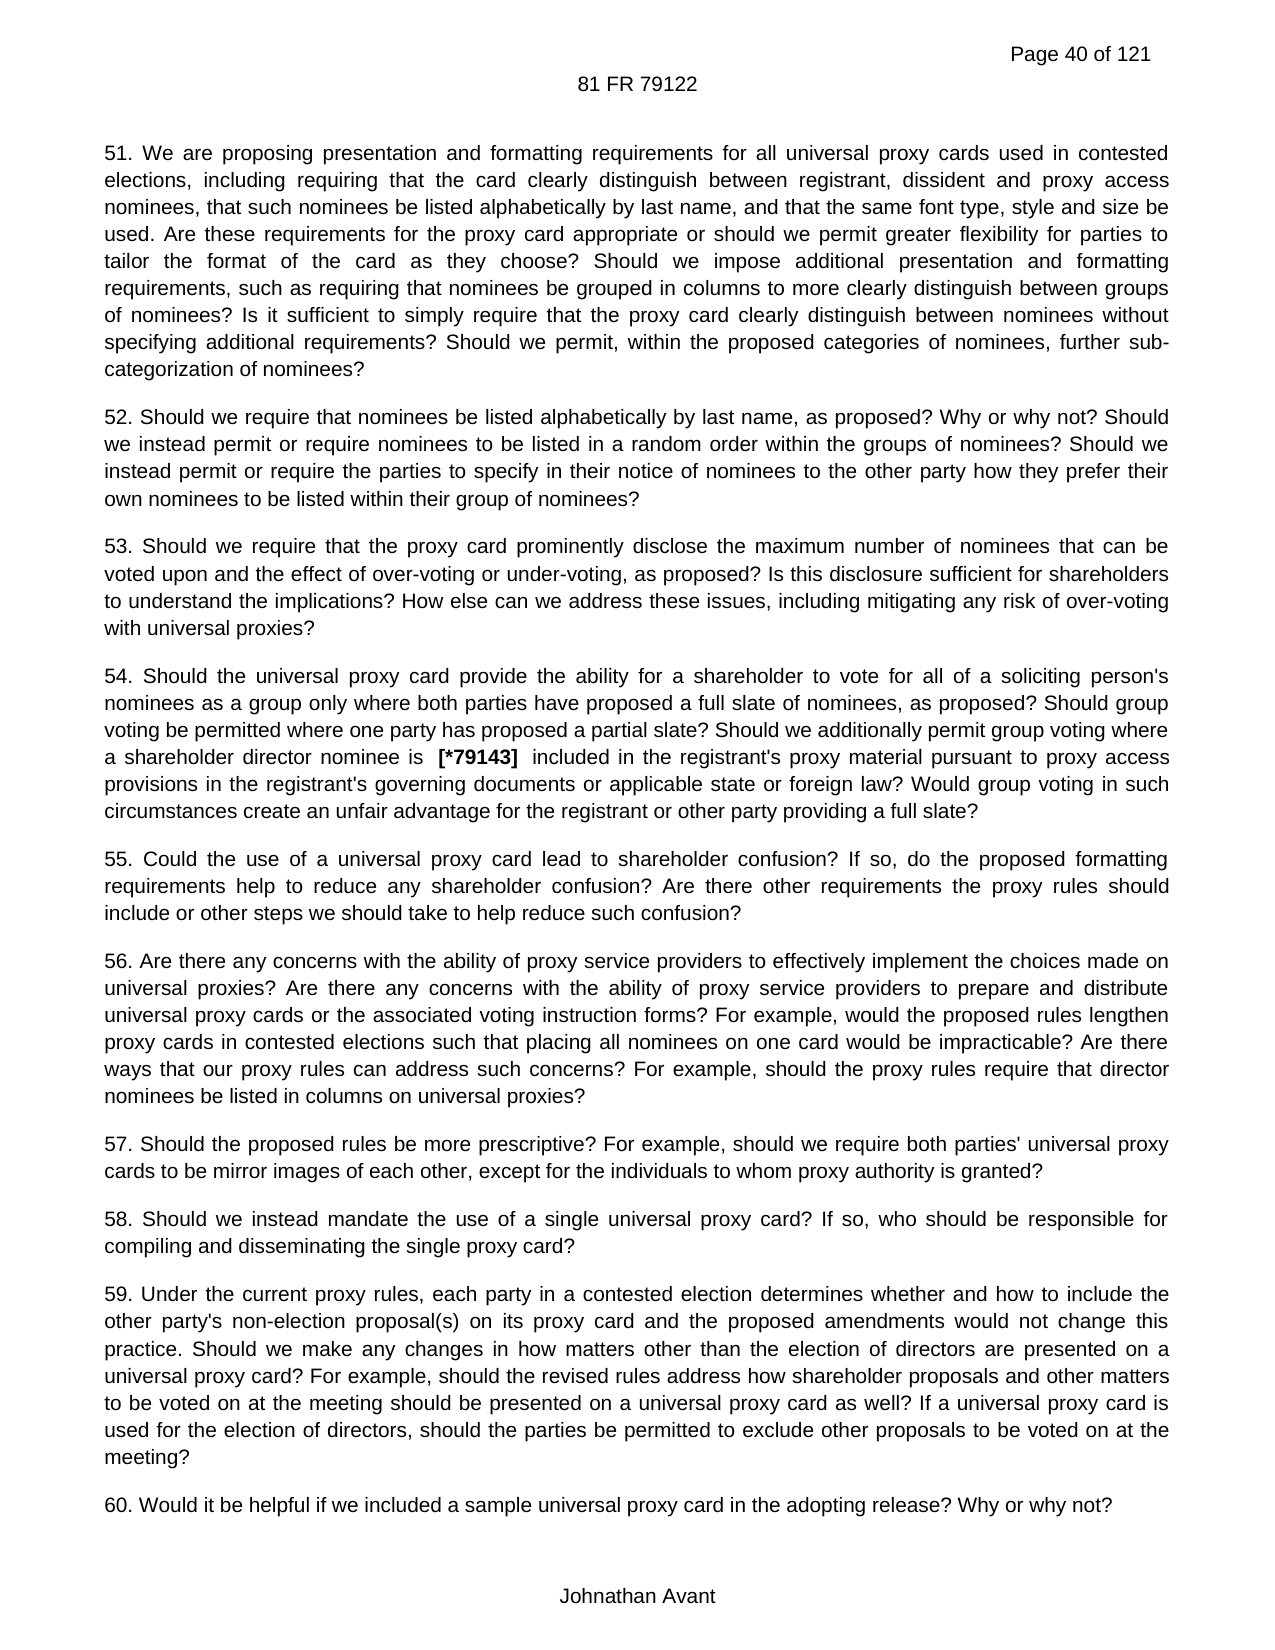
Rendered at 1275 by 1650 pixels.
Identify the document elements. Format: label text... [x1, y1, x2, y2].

text 54. Should the universal proxy card provide the ability for a shareholder to vote for all of a soliciting person's nominees as a group only where both parties have proposed a full slate of nominees, as proposed? Should group voting be permitted where one party has proposed a partial slate? Should we additionally permit group voting where a shareholder director nominee is [*79143] included in the registrant's proxy material pursuant to proxy access provisions in the registrant's governing documents or applicable state or foreign law? Would group voting in such circumstances create an unfair advantage for the registrant or other party providing a full slate? [104, 660, 1171, 823]
text 57. Should the proposed rules be more prescriptive? For example, should we require both parties' universal proxy cards to be mirror images of each other, except for the individuals to whom proxy authority is granted? [104, 1129, 1171, 1183]
text 55. Could the use of a universal proxy card lead to shareholder confusion? If so, do the proposed formatting requirements help to reduce any shareholder confusion? Are there other requirements the proxy rules should include or other steps we should take to help reduce such confusion? [104, 844, 1171, 925]
text 51. We are proposing presentation and formatting requirements for all universal proxy cards used in contested elections, including requiring that the card clearly distinguish between registrant, dissident and proxy access nominees, that such nominees be listed alphabetically by last name, and that the same font type, style and size be used. Are these requirements for the proxy card appropriate or should we permit greater flexibility for parties to tailor the format of the card as they choose? Should we impose additional presentation and formatting requirements, such as requiring that nominees be grouped in columns to more clearly distinguish between groups of nominees? Is it sufficient to simply require that the proxy card clearly distinguish between nominees without specifying additional requirements? Should we permit, within the proposed categories of nominees, further sub-categorization of nominees? [104, 137, 1171, 381]
text 52. Should we require that nominees be listed alphabetically by last name, as proposed? Why or why not? Should we instead permit or require nominees to be listed in a random order within the groups of nominees? Should we instead permit or require the parties to specify in their notice of nominees to the other party how they prefer their own nominees to be listed within their group of nominees? [104, 402, 1171, 510]
text 60. Would it be helpful if we included a sample universal proxy card in the adopting release? Why or why not? [104, 1489, 1171, 1517]
text 59. Under the current proxy rules, each party in a contested election determines whether and how to include the other party's non-election proposal(s) on its proxy card and the proposed amendments would not change this practice. Should we make any changes in how matters other than the election of directors are presented on a universal proxy card? For example, should the revised rules address how shareholder proposals and other matters to be voted on at the meeting should be presented on a universal proxy card as well? If a universal proxy card is used for the election of directors, should the parties be permitted to exclude other proposals to be voted on at the meeting? [104, 1279, 1171, 1469]
text 53. Should we require that the proxy card prominently disclose the maximum number of nominees that can be voted upon and the effect of over-voting or under-voting, as proposed? Is this disclosure sufficient for shareholders to understand the implications? How else can we address these issues, including mitigating any risk of over-voting with universal proxies? [104, 531, 1171, 639]
text 56. Are there any concerns with the ability of proxy service providers to effectively implement the choices made on universal proxies? Are there any concerns with the ability of proxy service providers to prepare and distribute universal proxy cards or the associated voting instruction forms? For example, would the proposed rules lengthen proxy cards in contested elections such that placing all nominees on one card would be impracticable? Are there ways that our proxy rules can address such concerns? For example, should the proxy rules require that director nominees be listed in columns on universal proxies? [104, 946, 1171, 1108]
text 58. Should we instead mandate the use of a single universal proxy card? If so, who should be responsible for compiling and disseminating the single proxy card? [104, 1204, 1171, 1258]
